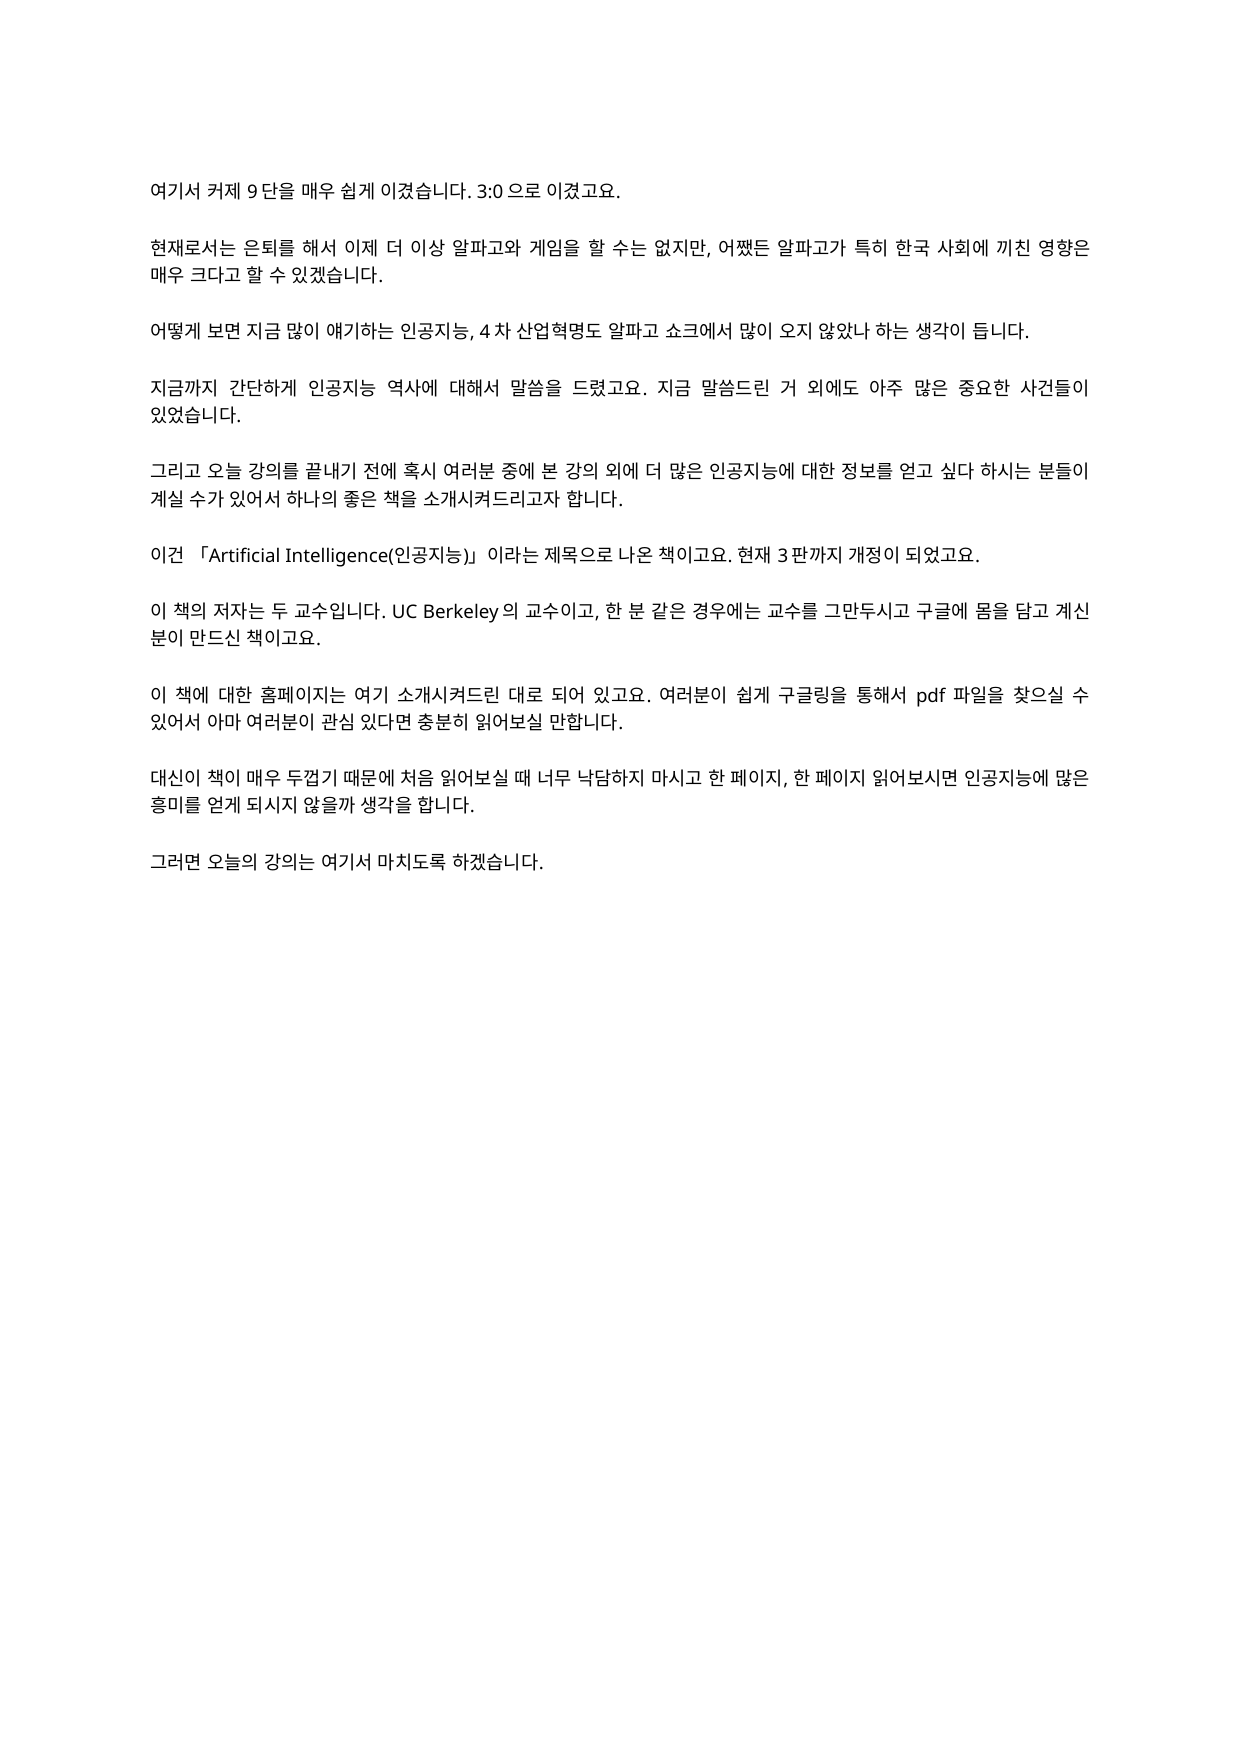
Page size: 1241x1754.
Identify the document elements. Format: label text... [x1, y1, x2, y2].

text 그러면 오늘의 강의는 여기서 마치도록 하겠습니다. [150, 847, 1090, 875]
text 현재로서는 은퇴를 해서 이제 더 이상 알파고와 게임을 할 수는 없지만, 어쨌든 알파고가 특히 한국 사회에 끼친 영향은 매우 크다고 할 수 있겠습니다. [150, 233, 1090, 288]
text 대신이 책이 매우 두껍기 때문에 처음 읽어보실 때 너무 낙담하지 마시고 한 페이지, 한 페이지 읽어보시면 인공지능에 많은 흥미를 얻게 되시지 않을까 생각을 합니다. [150, 764, 1090, 818]
text 지금까지 간단하게 인공지능 역사에 대해서 말씀을 드렸고요. 지금 말씀드린 거 외에도 아주 많은 중요한 사건들이 있었습니다. [150, 373, 1090, 428]
text 여기서 커제 9단을 매우 쉽게 이겼습니다. 3:0으로 이겼고요. [150, 177, 1090, 204]
text 그리고 오늘 강의를 끝내기 전에 혹시 여러분 중에 본 강의 외에 더 많은 인공지능에 대한 정보를 얻고 싶다 하시는 분들이 계실 수가 있어서 하나의 좋은 책을 소개시켜드리고자 합니다. [150, 457, 1090, 511]
text 이 책에 대한 홈페이지는 여기 소개시켜드린 대로 되어 있고요. 여러분이 쉽게 구글링을 통해서 pdf 파일을 찾으실 수 있어서 아마 여러분이 관심 있다면 충분히 읽어보실 만합니다. [150, 680, 1090, 735]
text 이건 「Artificial Intelligence(인공지능)」이라는 제목으로 나온 책이고요. 현재 3판까지 개정이 되었고요. [150, 541, 1090, 568]
text 어떻게 보면 지금 많이 얘기하는 인공지능, 4차 산업혁명도 알파고 쇼크에서 많이 오지 않았나 하는 생각이 듭니다. [150, 317, 1090, 344]
text 이 책의 저자는 두 교수입니다. UC Berkeley의 교수이고, 한 분 같은 경우에는 교수를 그만두시고 구글에 몸을 담고 계신 분이 만드신 책이고요. [150, 597, 1090, 651]
